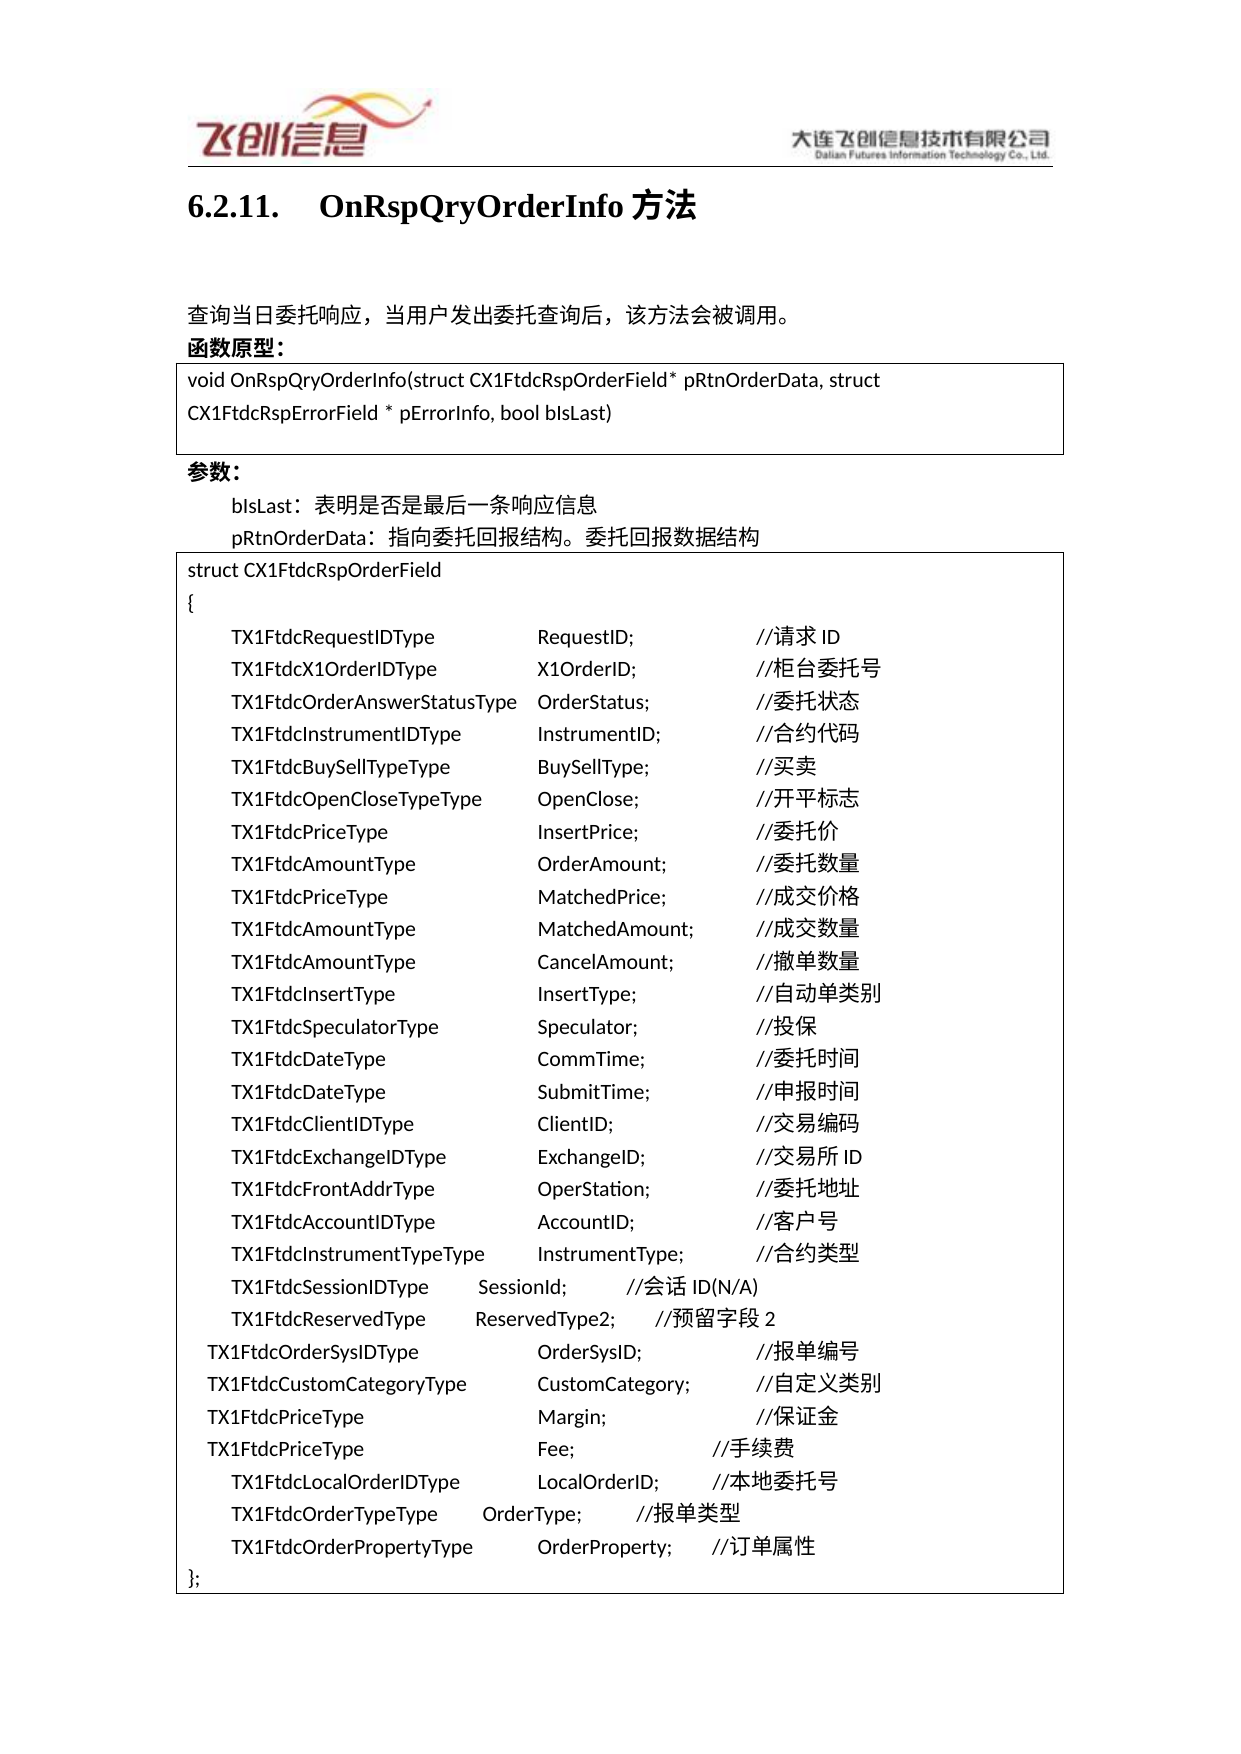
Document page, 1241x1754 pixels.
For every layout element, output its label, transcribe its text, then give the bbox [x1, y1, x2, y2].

text 参数： [187, 455, 1053, 487]
text 函数原型： [187, 330, 1053, 363]
text pRtnOrderData：指向委托回报结构。委托回报数据结构 [187, 520, 1053, 552]
table_header void OnRspQryOrderInfo(struct CX1FtdcRspOrderField* pRtnOrderData, struct CX1FtdcRspErrorField * pErrorInfo, bool bIsLast) [177, 364, 1063, 454]
picture [187, 88, 1059, 164]
table_header struct CX1FtdcRspOrderField { TX1FtdcRequestIDType RequestID; //请求ID TX1FtdcX1OrderIDType X1OrderID; //柜台委托号 TX1FtdcOrderAnswerStatusType OrderStatus; //委托状态 TX1FtdcInstrumentIDType InstrumentID; //合约代码 TX1FtdcBuySellTypeType BuySellType; //买卖 TX1FtdcOpenCloseTypeType OpenClose; //开平标志 TX1FtdcPriceType InsertPrice; //委托价 TX1FtdcAmountType OrderAmount; //委托数量 TX1FtdcPriceType MatchedPrice; //成交价格 TX1FtdcAmountType MatchedAmount; //成交数量 TX1FtdcAmountType CancelAmount; //撤单数量 TX1FtdcInsertType InsertType; //自动单类别 TX1FtdcSpeculatorType Speculator; //投保 TX1FtdcDateType CommTime; //委托时间 TX1FtdcDateType SubmitTime; //申报时间 TX1FtdcClientIDType ClientID; //交易编码 TX1FtdcExchangeIDType ExchangeID; //交易所ID TX1FtdcFrontAddrType OperStation; //委托地址 TX1FtdcAccountIDType AccountID; //客户号 TX1FtdcInstrumentTypeType InstrumentType; //合约类型 TX1FtdcSessionIDType SessionId; //会话ID(N/A) TX1FtdcReservedType ReservedType2; //预留字段2 TX1FtdcOrderSysIDType OrderSysID; //报单编号 TX1FtdcCustomCategoryType CustomCategory; //自定义类别 TX1FtdcPriceType Margin; //保证金 TX1FtdcPriceType Fee; //手续费 TX1FtdcLocalOrderIDType LocalOrderID; //本地委托号 TX1FtdcOrderTypeType OrderType; //报单类型 TX1FtdcOrderPropertyType OrderProperty; //订单属性 }; [177, 553, 1063, 1593]
text 查询当日委托响应，当用户发出委托查询后，该方法会被调用。 [187, 298, 1053, 330]
text bIsLast：表明是否是最后一条响应信息 [187, 487, 1053, 520]
subtitle OnRspQryOrderInfo方法 [187, 170, 1053, 235]
